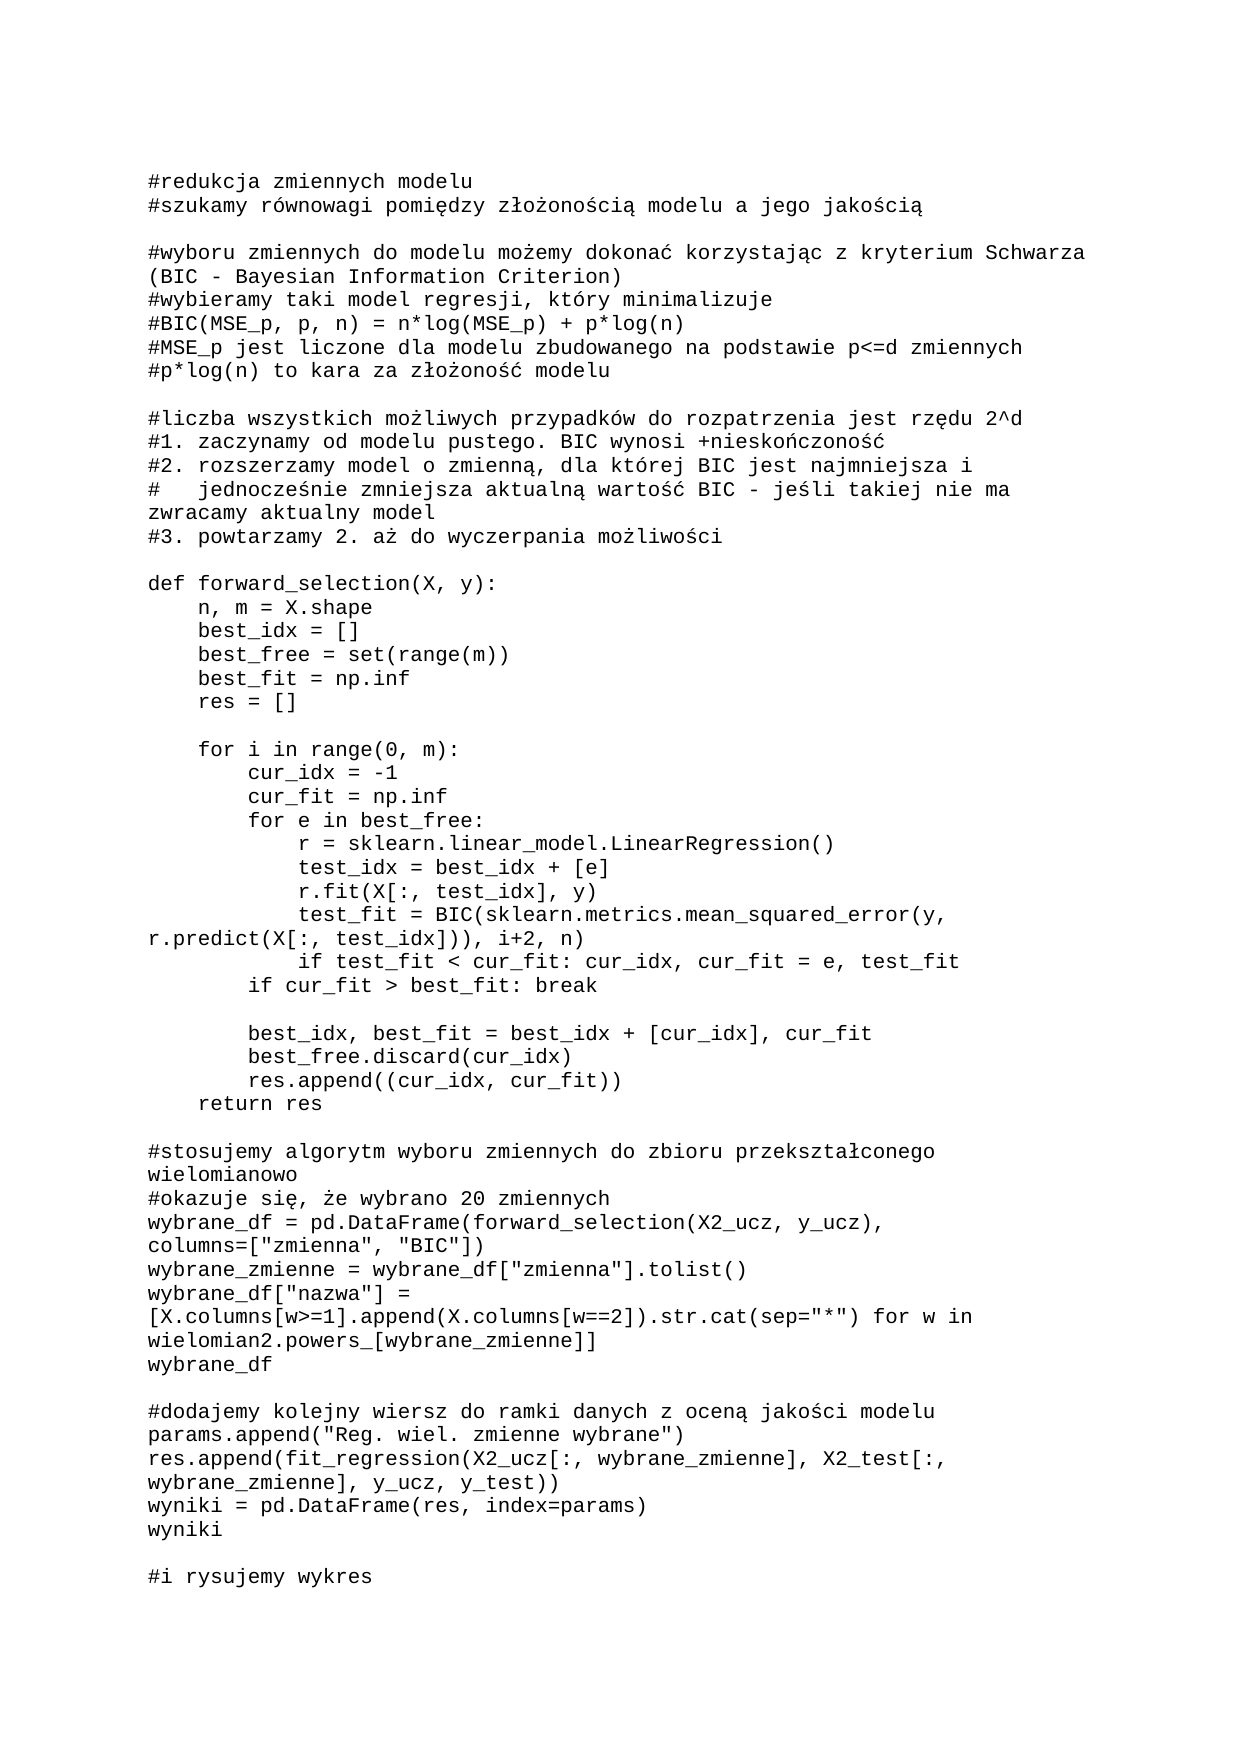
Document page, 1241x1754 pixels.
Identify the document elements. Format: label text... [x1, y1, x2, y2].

text #wyboru zmiennych do modelu możemy dokonać korzystając z kryterium Schwarza (BIC - Bayesian Information Criterion) [148, 242, 1093, 289]
text if test_fit < cur_fit: cur_idx, cur_fit = e, test_fit [148, 952, 1093, 975]
text wybrane_zmienne = wybrane_df["zmienna"].tolist() [148, 1259, 1093, 1283]
text wybrane_df["nazwa"] = [X.columns[w>=1].append(X.columns[w==2]).str.cat(sep="*") for w in wielomian2.powers_[wybrane_zmienne]] [148, 1283, 1093, 1353]
text best_idx = [] [148, 621, 1093, 644]
text #redukcja zmiennych modelu [148, 171, 1093, 195]
text best_idx, best_fit = best_idx + [cur_idx], cur_fit [148, 1022, 1093, 1046]
text # jednocześnie zmniejsza aktualną wartość BIC - jeśli takiej nie ma zwracamy aktualny model [148, 479, 1093, 526]
text test_idx = best_idx + [e] [148, 857, 1093, 881]
text #3. powtarzamy 2. aż do wyczerpania możliwości [148, 526, 1093, 549]
text #BIC(MSE_p, p, n) = n*log(MSE_p) + p*log(n) [148, 313, 1093, 337]
text params.append("Reg. wiel. zmienne wybrane") [148, 1424, 1093, 1448]
text if cur_fit > best_fit: break [148, 975, 1093, 999]
text #2. rozszerzamy model o zmienną, dla której BIC jest najmniejsza i [148, 455, 1093, 479]
text for i in range(0, m): [148, 739, 1093, 762]
text #1. zaczynamy od modelu pustego. BIC wynosi +nieskończoność [148, 431, 1093, 455]
text #MSE_p jest liczone dla modelu zbudowanego na podstawie p<=d zmiennych [148, 337, 1093, 360]
text res = [] [148, 691, 1093, 715]
text #szukamy równowagi pomiędzy złożonością modelu a jego jakością [148, 195, 1093, 218]
text res.append((cur_idx, cur_fit)) [148, 1070, 1093, 1093]
text #dodajemy kolejny wiersz do ramki danych z oceną jakości modelu [148, 1401, 1093, 1424]
text wybrane_df = pd.DataFrame(forward_selection(X2_ucz, y_ucz), columns=["zmienna", "BIC"]) [148, 1212, 1093, 1259]
text best_fit = np.inf [148, 668, 1093, 691]
text test_fit = BIC(sklearn.metrics.mean_squared_error(y, r.predict(X[:, test_idx])), i+2, n) [148, 904, 1093, 952]
text #wybieramy taki model regresji, który minimalizuje [148, 289, 1093, 313]
text res.append(fit_regression(X2_ucz[:, wybrane_zmienne], X2_test[:, wybrane_zmienne], y_ucz, y_test)) [148, 1448, 1093, 1495]
text wyniki [148, 1519, 1093, 1543]
text #okazuje się, że wybrano 20 zmiennych [148, 1188, 1093, 1212]
text return res [148, 1093, 1093, 1117]
text wyniki = pd.DataFrame(res, index=params) [148, 1495, 1093, 1519]
text #liczba wszystkich możliwych przypadków do rozpatrzenia jest rzędu 2^d [148, 408, 1093, 431]
text #i rysujemy wykres [148, 1566, 1093, 1590]
text cur_idx = -1 [148, 762, 1093, 786]
text wybrane_df [148, 1353, 1093, 1377]
text r = sklearn.linear_model.LinearRegression() [148, 833, 1093, 857]
text #p*log(n) to kara za złożoność modelu [148, 360, 1093, 384]
text n, m = X.shape [148, 597, 1093, 621]
text r.fit(X[:, test_idx], y) [148, 881, 1093, 904]
text best_free = set(range(m)) [148, 644, 1093, 668]
text for e in best_free: [148, 810, 1093, 833]
text #stosujemy algorytm wyboru zmiennych do zbioru przekształconego wielomianowo [148, 1141, 1093, 1188]
text cur_fit = np.inf [148, 786, 1093, 810]
text best_free.discard(cur_idx) [148, 1046, 1093, 1070]
text def forward_selection(X, y): [148, 573, 1093, 597]
